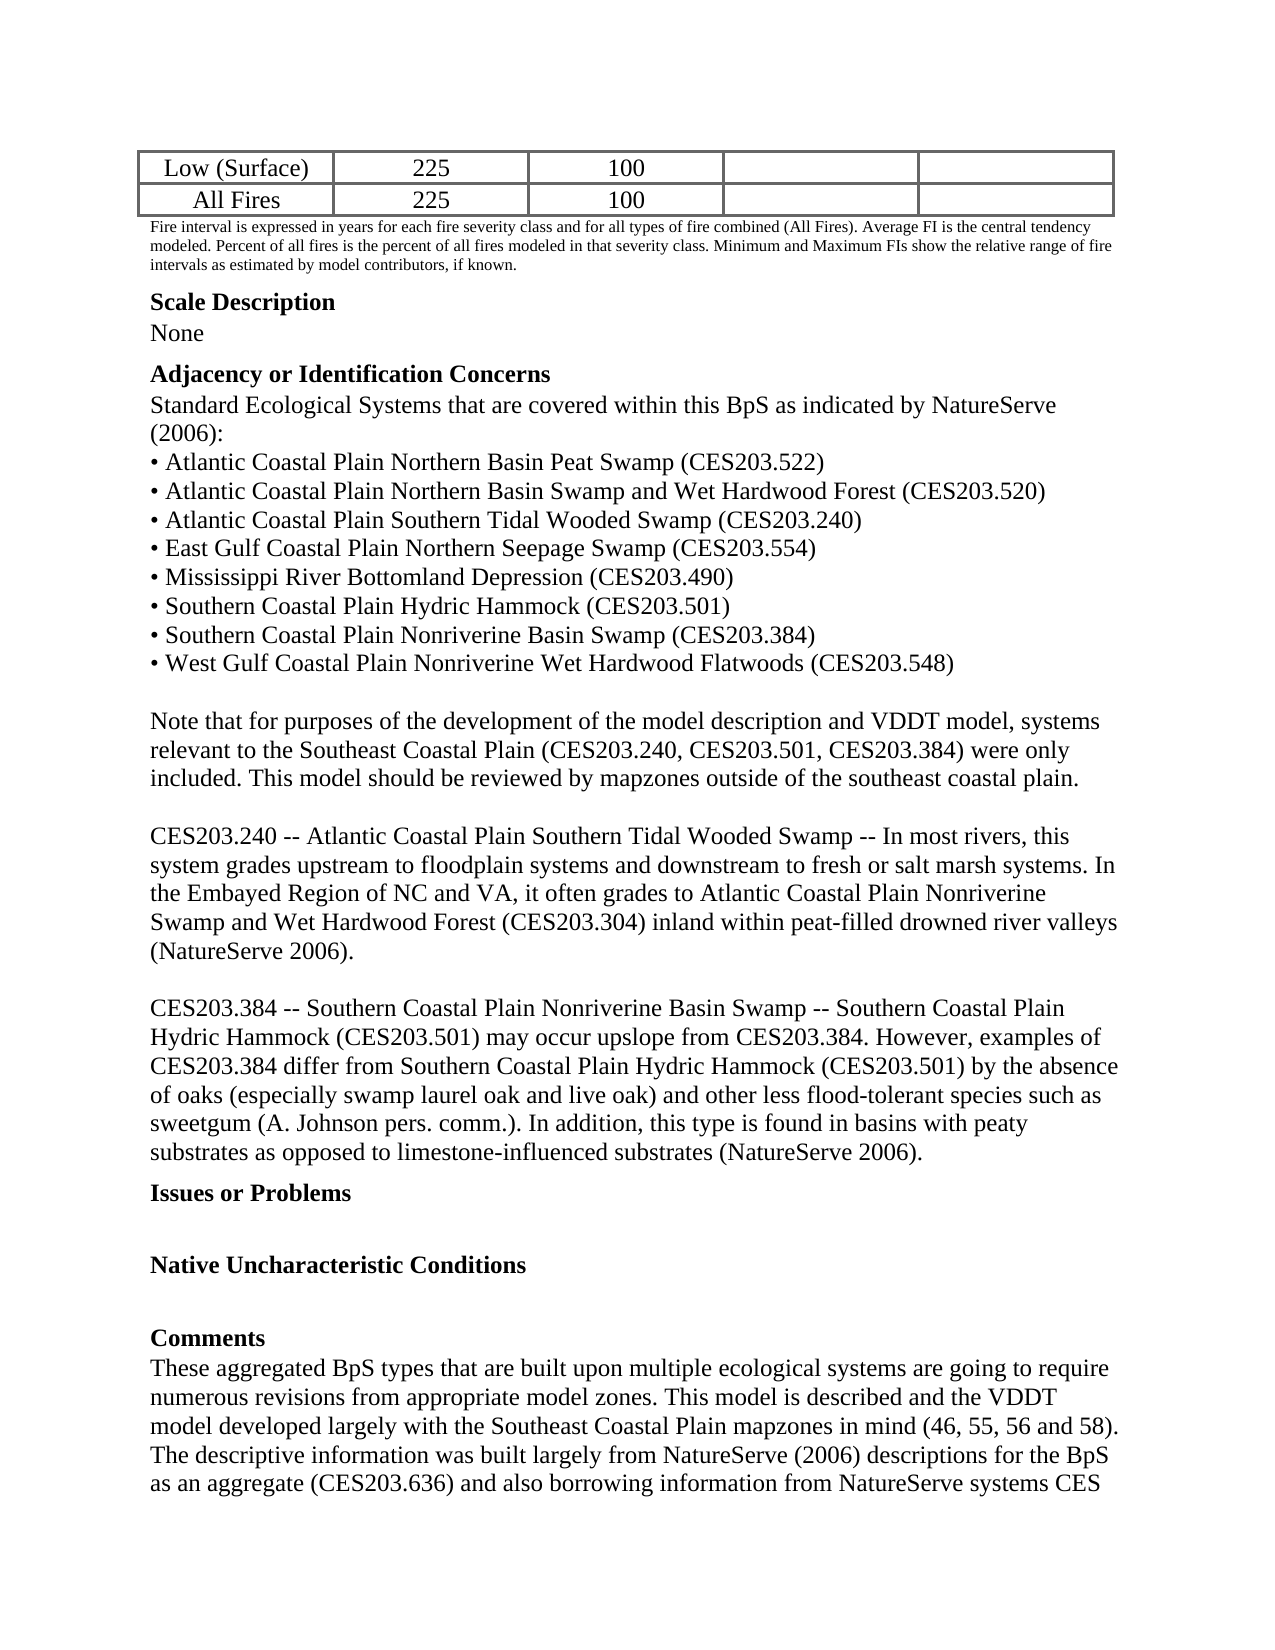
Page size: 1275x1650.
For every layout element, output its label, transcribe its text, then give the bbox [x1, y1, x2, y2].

text Comments [150, 1323, 1125, 1351]
text Adjacency or Identification Concerns [150, 359, 1125, 388]
table_cell 100 [530, 153, 722, 182]
text Native Uncharacteristic Conditions [150, 1251, 1125, 1279]
text • Southern Coastal Plain Nonriverine Basin Swamp (CES203.384) [150, 620, 1125, 648]
text Standard Ecological Systems that are covered within this BpS as indicated by NatureServe (2006): [150, 390, 1125, 447]
text Fire interval is expressed in years for each fire severity class and for all types of fire combined (All Fires). Average FI is the central tendency modeled. Percent of all fires is the percent of all fires modeled in that severity class. Minimum and Maximum FIs show the relative range of fire intervals as estimated by model contributors, if known. [150, 217, 1125, 274]
table_cell Low (Surface) [140, 153, 332, 182]
text Issues or Problems [150, 1178, 1125, 1207]
text • Atlantic Coastal Plain Northern Basin Peat Swamp (CES203.522) [150, 447, 1125, 476]
table_cell [725, 185, 917, 214]
table_cell 225 [335, 153, 527, 182]
table_cell All Fires [140, 185, 332, 214]
text • West Gulf Coastal Plain Nonriverine Wet Hardwood Flatwoods (CES203.548) [150, 648, 1125, 677]
text • Mississippi River Bottomland Depression (CES203.490) [150, 562, 1125, 591]
text CES203.240 -- Atlantic Coastal Plain Southern Tidal Wooded Swamp -- In most rivers, this system grades upstream to floodplain systems and downstream to fresh or salt marsh systems. In the Embayed Region of NC and VA, it often grades to Atlantic Coastal Plain Nonriverine Swamp and Wet Hardwood Forest (CES203.304) inland within peat-filled drowned river valleys (NatureServe 2006). [150, 821, 1125, 965]
text Scale Description [150, 287, 1125, 316]
text • Atlantic Coastal Plain Southern Tidal Wooded Swamp (CES203.240) [150, 505, 1125, 533]
table_cell [920, 185, 1112, 214]
text • Southern Coastal Plain Hydric Hammock (CES203.501) [150, 591, 1125, 620]
text None [150, 318, 1125, 346]
table_cell [725, 153, 917, 182]
table_cell 225 [335, 185, 527, 214]
text CES203.384 -- Southern Coastal Plain Nonriverine Basin Swamp -- Southern Coastal Plain Hydric Hammock (CES203.501) may occur upslope from CES203.384. However, examples of CES203.384 differ from Southern Coastal Plain Hydric Hammock (CES203.501) by the absence of oaks (especially swamp laurel oak and live oak) and other less flood-tolerant species such as sweetgum (A. Johnson pers. comm.). In addition, this type is found in basins with peaty substrates as opposed to limestone-influenced substrates (NatureServe 2006). [150, 993, 1125, 1166]
text • East Gulf Coastal Plain Northern Seepage Swamp (CES203.554) [150, 533, 1125, 562]
text Note that for purposes of the development of the model description and VDDT model, systems relevant to the Southeast Coastal Plain (CES203.240, CES203.501, CES203.384) were only included. This model should be reviewed by mapzones outside of the southeast coastal plain. [150, 706, 1125, 792]
table_cell [920, 153, 1112, 182]
text • Atlantic Coastal Plain Northern Basin Swamp and Wet Hardwood Forest (CES203.520) [150, 476, 1125, 505]
table_cell 100 [530, 185, 722, 214]
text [150, 1353, 1125, 1497]
